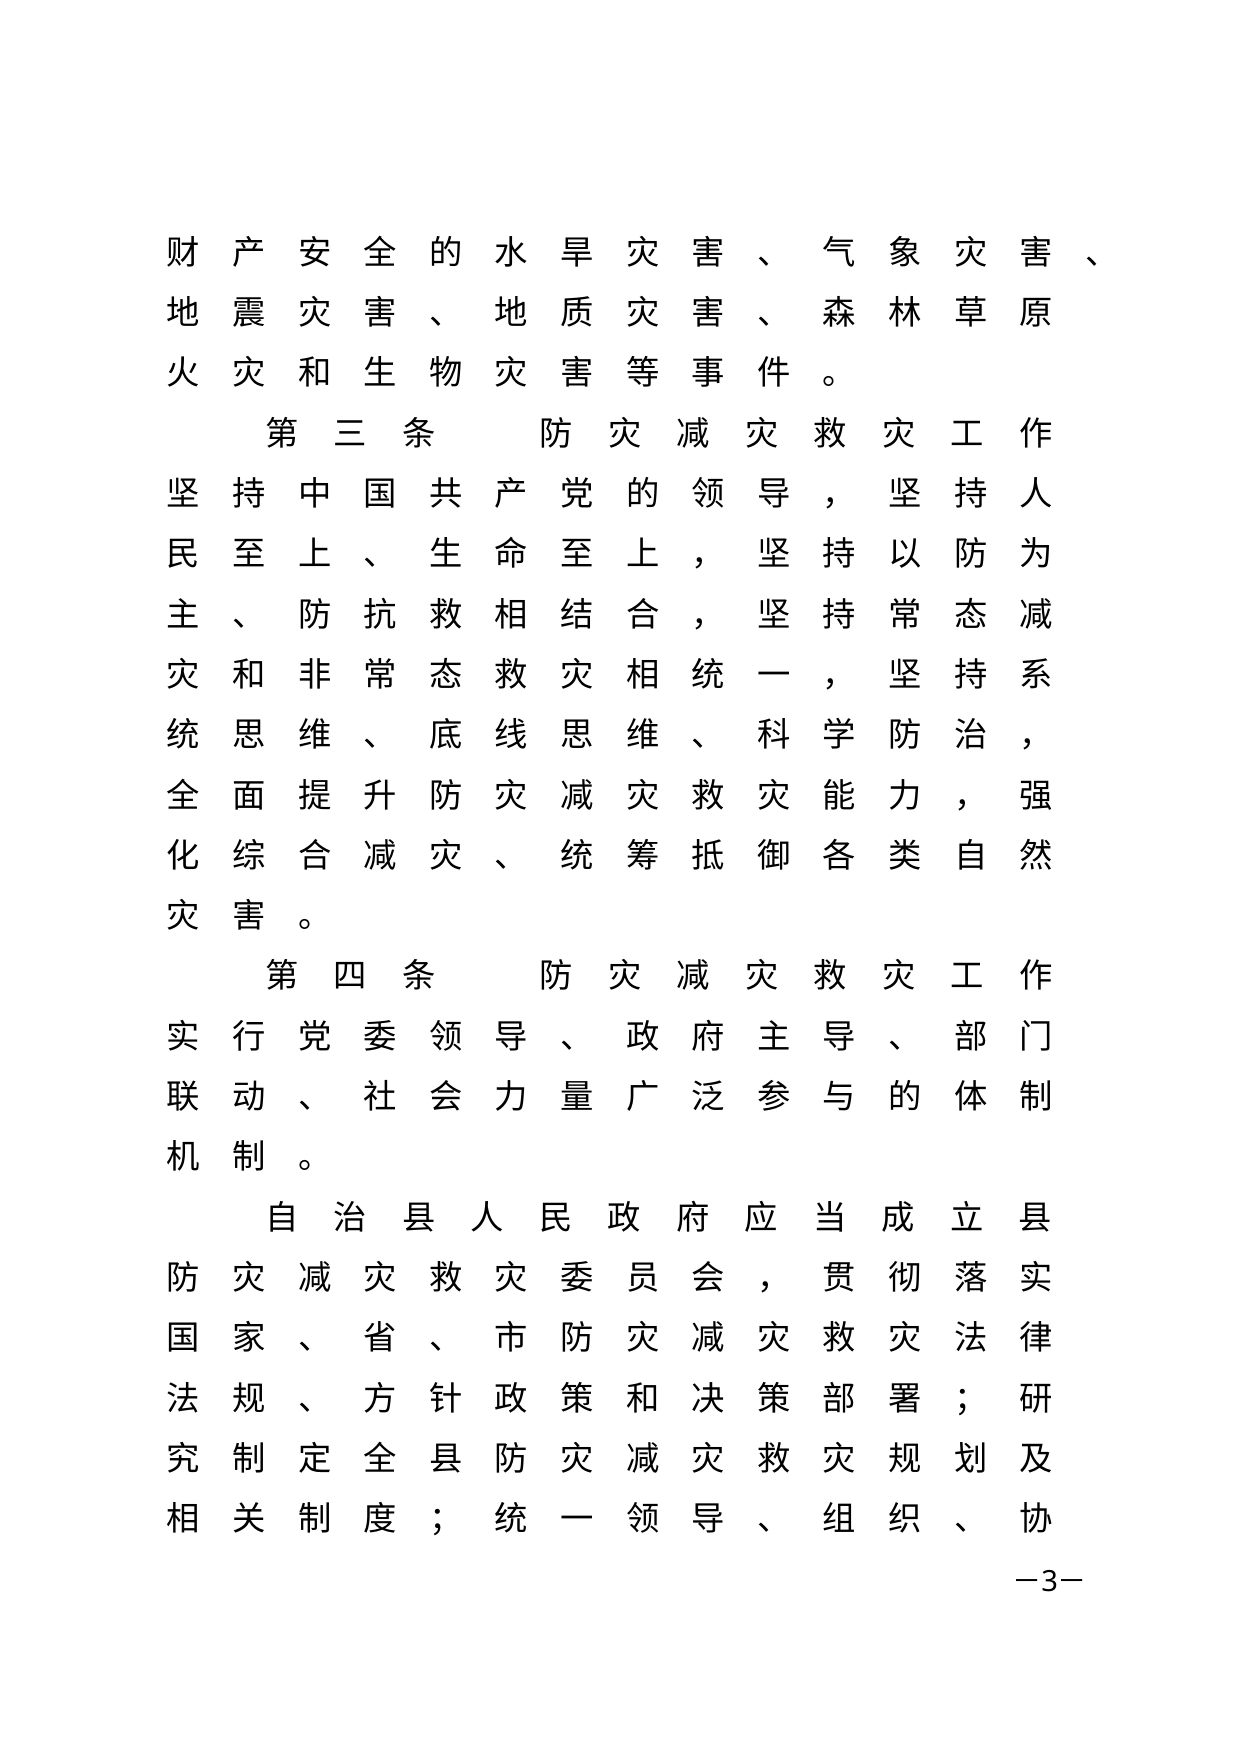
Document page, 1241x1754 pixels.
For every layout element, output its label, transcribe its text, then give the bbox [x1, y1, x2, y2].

text 本条例所称的自然灾害，是指危害或可能危害人民群众生命财产安全的水旱灾害、气象灾害、地震灾害、地质灾害、森林草原火灾和生物灾害等事件。 [167, 219, 1085, 400]
text 第三条 防灾减灾救灾工作坚持中国共产党的领导，坚持人民至上、生命至上，坚持以防为主、防抗救相结合，坚持常态减灾和非常态救灾相统一，坚持系统思维、底线思维、科学防治，全面提升防灾减灾救灾能力，强化综合减灾、统筹抵御各类自然灾害。 [167, 400, 1085, 943]
text 第四条 防灾减灾救灾工作实行党委领导、政府主导、部门联动、社会力量广泛参与的体制机制。 [167, 943, 1085, 1184]
text 自治县人民政府应当成立县防灾减灾救灾委员会，贯彻落实国家、省、市防灾减灾救灾法律法规、方针政策和决策部署；研究制定全县防灾减灾救灾规划及相关制度；统一领导、组织、协调本行政区域内的防灾减灾救灾工作，监督、考核本级各成员单位和乡（镇）人民政府防灾减灾救灾工作。 [167, 1184, 1085, 1546]
